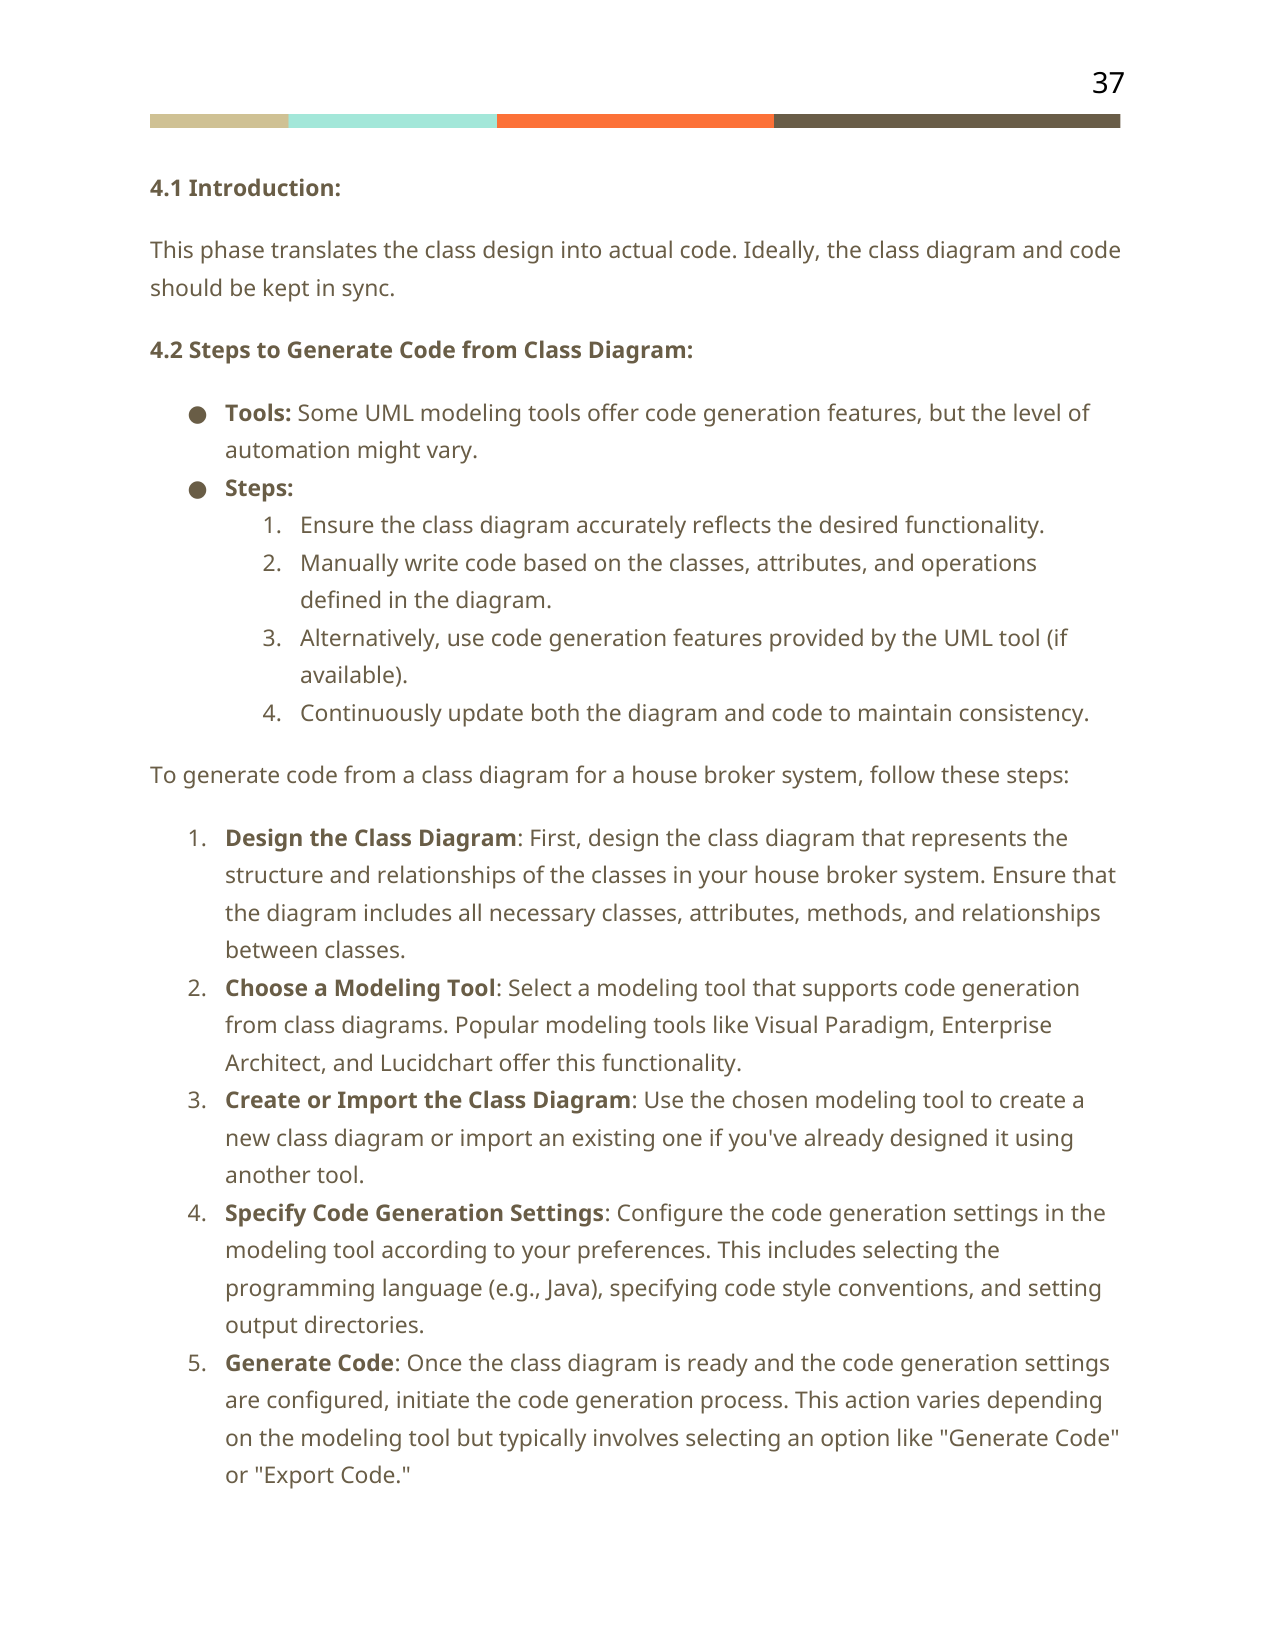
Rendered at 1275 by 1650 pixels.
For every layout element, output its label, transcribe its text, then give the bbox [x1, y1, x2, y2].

list Create or Import the Class Diagram: Use the chosen modeling tool to create a new class diagram or import an existing one if you've already designed it using another tool. [187, 1084, 1125, 1191]
list Manually write code based on the classes, attributes, and operations defined in the diagram. [262, 547, 1125, 616]
list Alternatively, use code generation features provided by the UML tool (if available). [262, 622, 1125, 691]
list Design the Class Diagram: First, design the class diagram that represents the structure and relationships of the classes in your house broker system. Ensure that the diagram includes all necessary classes, attributes, methods, and relationships between classes. [187, 822, 1125, 966]
list Generate Code: Once the class diagram is ready and the code generation settings are configured, initiate the code generation process. This action varies depending on the modeling tool but typically involves selecting an option like "Generate Code" or "Export Code." [187, 1347, 1125, 1491]
picture [150, 114, 1121, 128]
text 4.1 Introduction: [150, 172, 1125, 203]
text This phase translates the class design into actual code. Ideally, the class diagram and code should be kept in sync. [150, 234, 1125, 303]
text To generate code from a class diagram for a house broker system, follow these steps: [150, 759, 1125, 791]
list Continuously update both the diagram and code to maintain consistency. [262, 697, 1125, 728]
list Choose a Modeling Tool: Select a modeling tool that supports code generation from class diagrams. Popular modeling tools like Visual Paradigm, Enterprise Architect, and Lucidchart offer this functionality. [187, 972, 1125, 1078]
text 4.2 Steps to Generate Code from Class Diagram: [150, 334, 1125, 366]
list Specify Code Generation Settings: Configure the code generation settings in the modeling tool according to your preferences. This includes selecting the programming language (e.g., Java), specifying code style conventions, and setting output directories. [187, 1197, 1125, 1341]
list Ensure the class diagram accurately reflects the desired functionality. [262, 509, 1125, 541]
list Tools: Some UML modeling tools offer code generation features, but the level of automation might vary. [187, 397, 1125, 466]
list Steps: [187, 472, 1125, 503]
